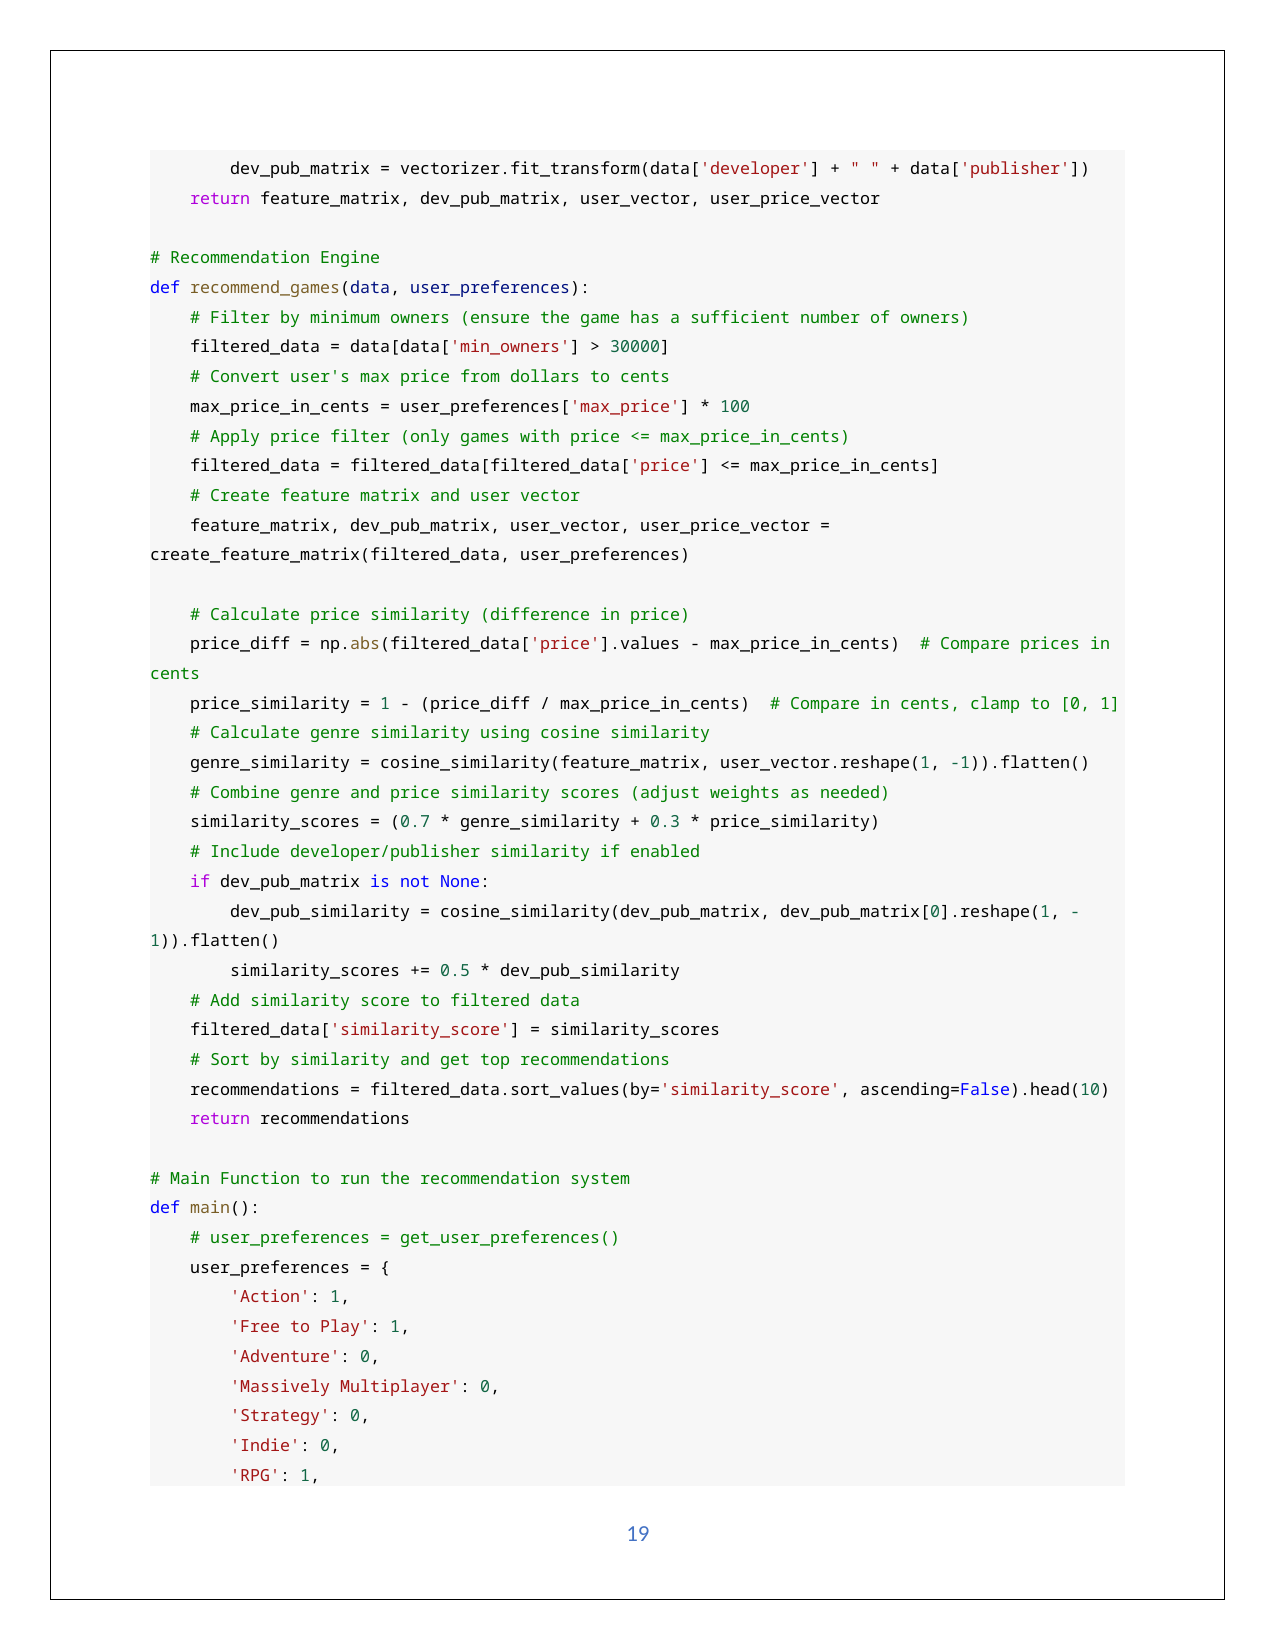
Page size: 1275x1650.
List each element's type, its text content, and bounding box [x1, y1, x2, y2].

text 'Adventure': 0, [150, 1337, 1125, 1367]
text # Sort by similarity and get top recommendations [150, 1041, 1125, 1070]
text 'Strategy': 0, [150, 1397, 1125, 1427]
text 'Free to Play': 1, [150, 1308, 1125, 1337]
text # Calculate genre similarity using cosine similarity [150, 714, 1125, 744]
text price_similarity = 1 - (price_diff / max_price_in_cents) # Compare in cents, clamp to [0, 1] [150, 684, 1125, 714]
text return feature_matrix, dev_pub_matrix, user_vector, user_price_vector [150, 180, 1125, 209]
text # Calculate price similarity (difference in price) [150, 595, 1125, 625]
text # Add similarity score to filtered data [150, 981, 1125, 1011]
text return recommendations [150, 1100, 1125, 1130]
text price_diff = np.abs(filtered_data['price'].values - max_price_in_cents) # Compare prices in cents [150, 625, 1125, 684]
text max_price_in_cents = user_preferences['max_price'] * 100 [150, 387, 1125, 417]
text similarity_scores += 0.5 * dev_pub_similarity [150, 952, 1125, 981]
text user_preferences = { [150, 1248, 1125, 1278]
text dev_pub_matrix = vectorizer.fit_transform(data['developer'] + " " + data['publisher']) [150, 150, 1125, 180]
text 'Indie': 0, [150, 1427, 1125, 1456]
text def recommend_games(data, user_preferences): [150, 269, 1125, 298]
text recommendations = filtered_data.sort_values(by='similarity_score', ascending=False).head(10) [150, 1070, 1125, 1100]
text genre_similarity = cosine_similarity(feature_matrix, user_vector.reshape(1, -1)).flatten() [150, 744, 1125, 773]
text # Recommendation Engine [150, 239, 1125, 269]
text def main(): [150, 1189, 1125, 1219]
text dev_pub_similarity = cosine_similarity(dev_pub_matrix, dev_pub_matrix[0].reshape(1, -1)).flatten() [150, 892, 1125, 952]
text filtered_data = filtered_data[filtered_data['price'] <= max_price_in_cents] [150, 447, 1125, 477]
text 'RPG': 1, [150, 1456, 1125, 1486]
text filtered_data['similarity_score'] = similarity_scores [150, 1011, 1125, 1041]
text # user_preferences = get_user_preferences() [150, 1219, 1125, 1248]
text # Combine genre and price similarity scores (adjust weights as needed) [150, 773, 1125, 803]
text # Convert user's max price from dollars to cents [150, 358, 1125, 387]
text similarity_scores = (0.7 * genre_similarity + 0.3 * price_similarity) [150, 803, 1125, 833]
text 'Massively Multiplayer': 0, [150, 1367, 1125, 1397]
text # Create feature matrix and user vector [150, 477, 1125, 506]
text 'Action': 1, [150, 1278, 1125, 1308]
text if dev_pub_matrix is not None: [150, 862, 1125, 892]
text filtered_data = data[data['min_owners'] > 30000] [150, 328, 1125, 358]
text # Filter by minimum owners (ensure the game has a sufficient number of owners) [150, 298, 1125, 328]
text # Apply price filter (only games with price <= max_price_in_cents) [150, 417, 1125, 447]
text # Main Function to run the recommendation system [150, 1159, 1125, 1189]
text feature_matrix, dev_pub_matrix, user_vector, user_price_vector = create_feature_matrix(filtered_data, user_preferences) [150, 506, 1125, 566]
text # Include developer/publisher similarity if enabled [150, 833, 1125, 862]
